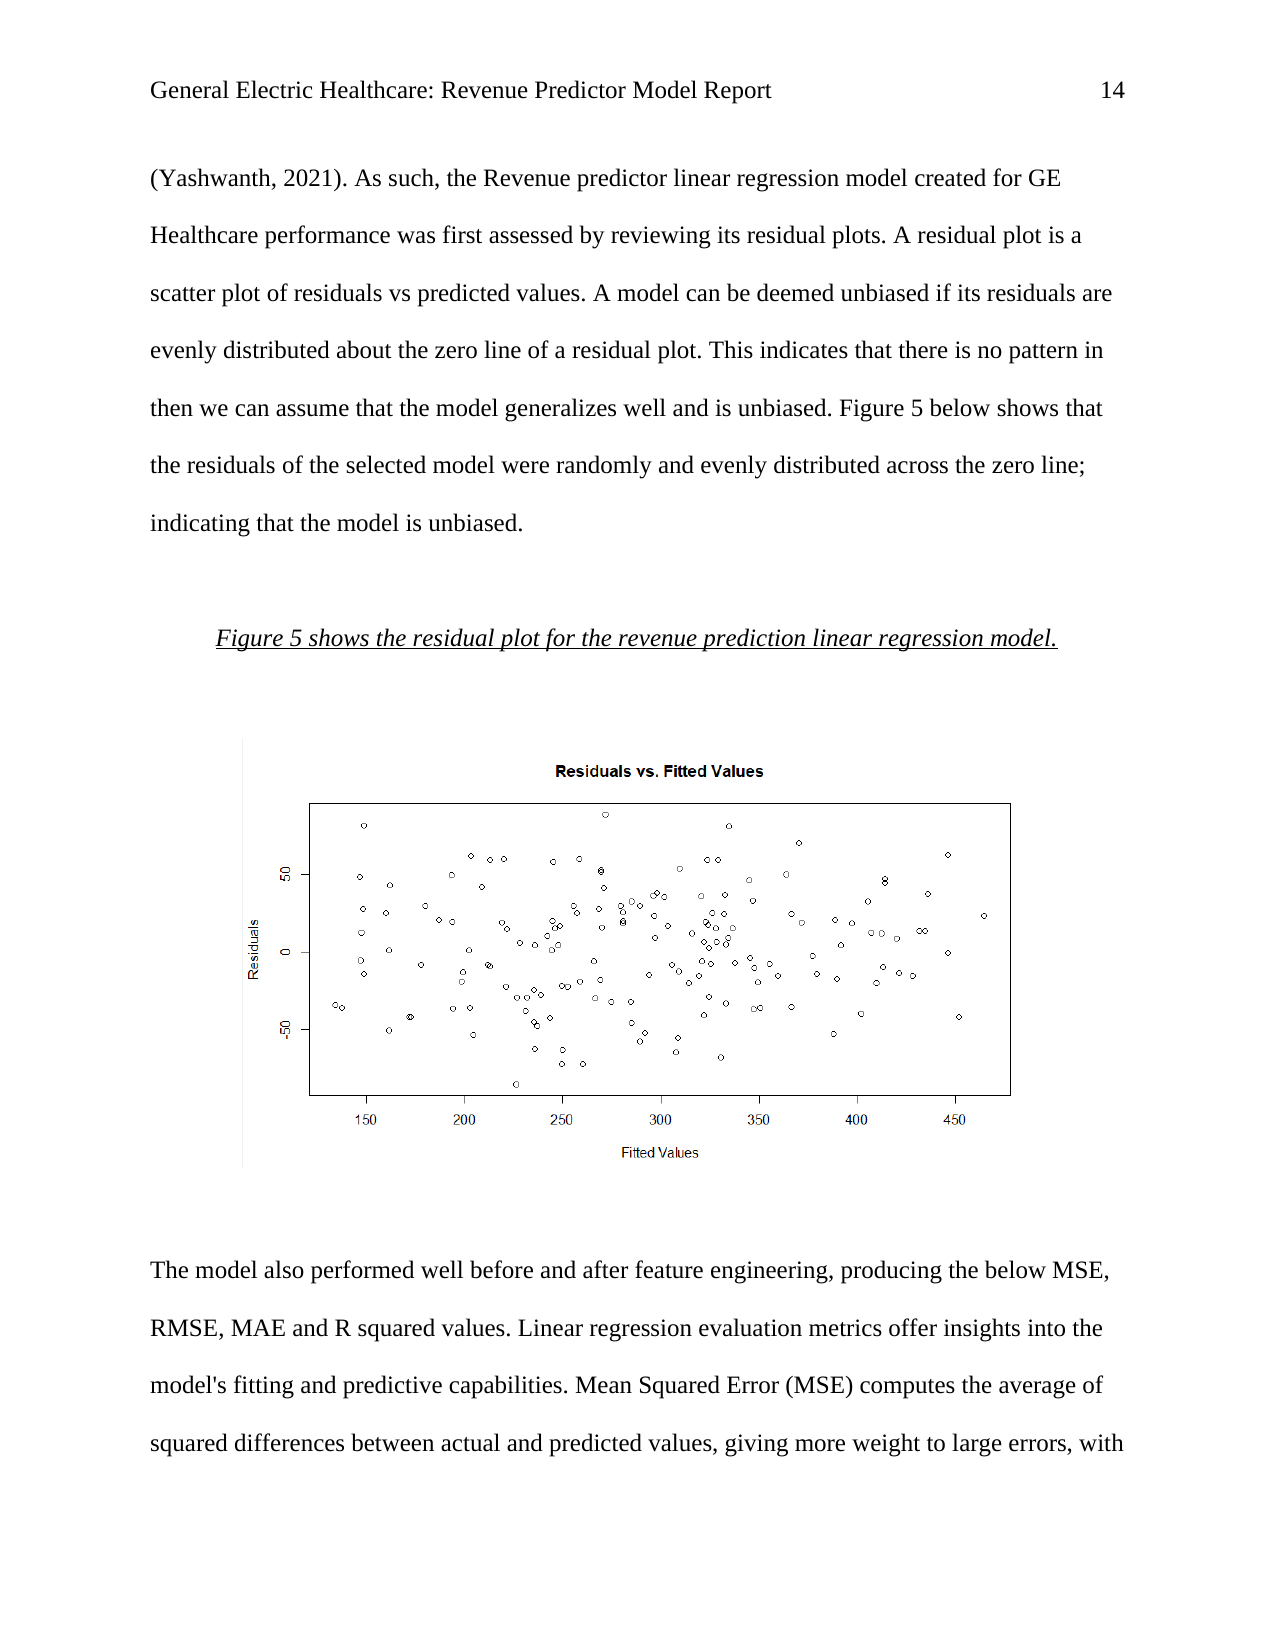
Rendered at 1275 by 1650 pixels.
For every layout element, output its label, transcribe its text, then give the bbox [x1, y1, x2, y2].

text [150, 163, 1125, 537]
picture [242, 738, 1033, 1168]
text Figure 5 shows the residual plot for the revenue prediction linear regression model. [150, 623, 1125, 652]
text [150, 1255, 1125, 1456]
